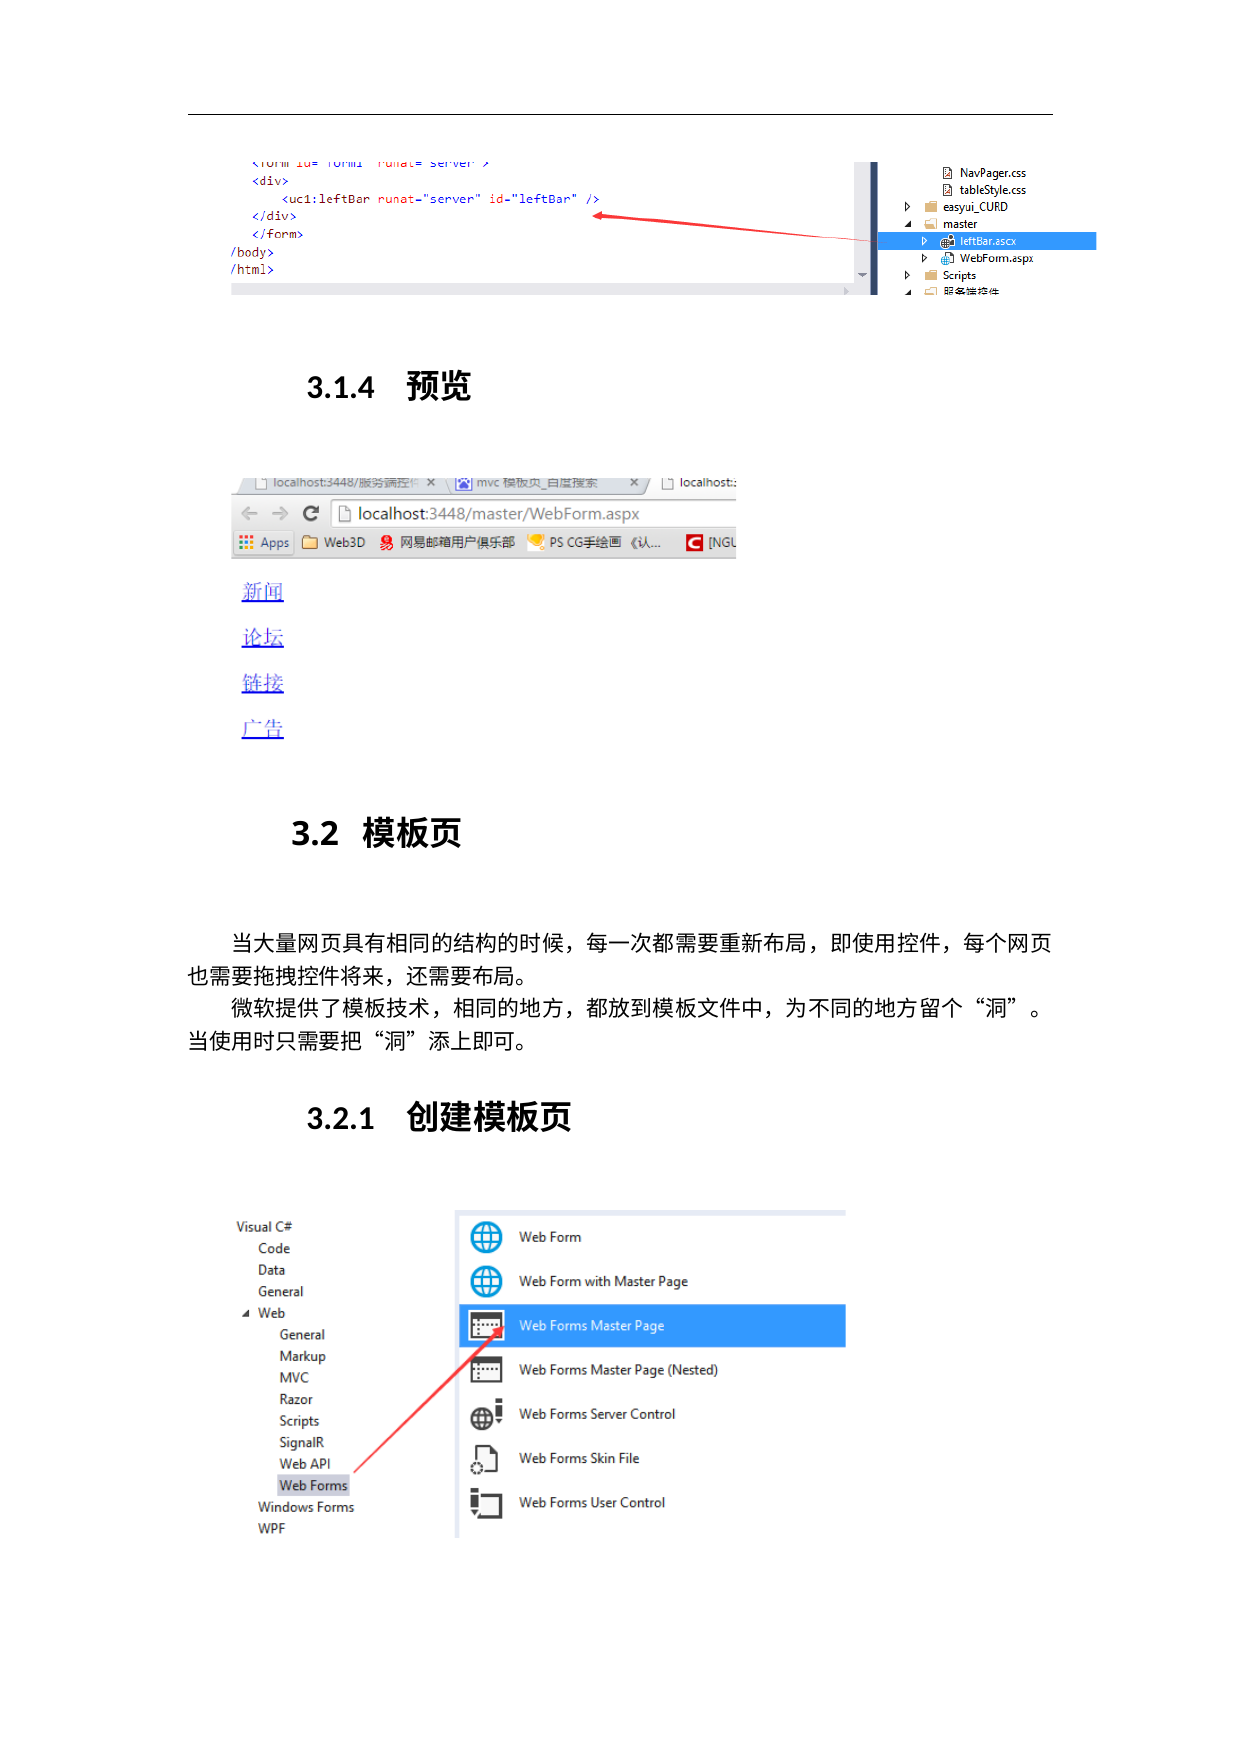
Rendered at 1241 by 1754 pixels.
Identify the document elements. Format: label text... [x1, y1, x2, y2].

text 微软提供了模板技术，相同的地方，都放到模板文件中，为不同的地方留个“洞”。当使用时只需要把“洞”添上即可。 [187, 991, 1053, 1056]
picture [231, 478, 737, 771]
picture [231, 162, 1097, 295]
subtitle 预览 [262, 352, 1053, 417]
subtitle 模板页 [247, 798, 1053, 863]
text 当大量网页具有相同的结构的时候，每一次都需要重新布局，即使用控件，每个网页也需要拖拽控件将来，还需要布局。 [187, 926, 1053, 991]
subtitle 创建模板页 [262, 1083, 1053, 1148]
picture [231, 1210, 846, 1538]
